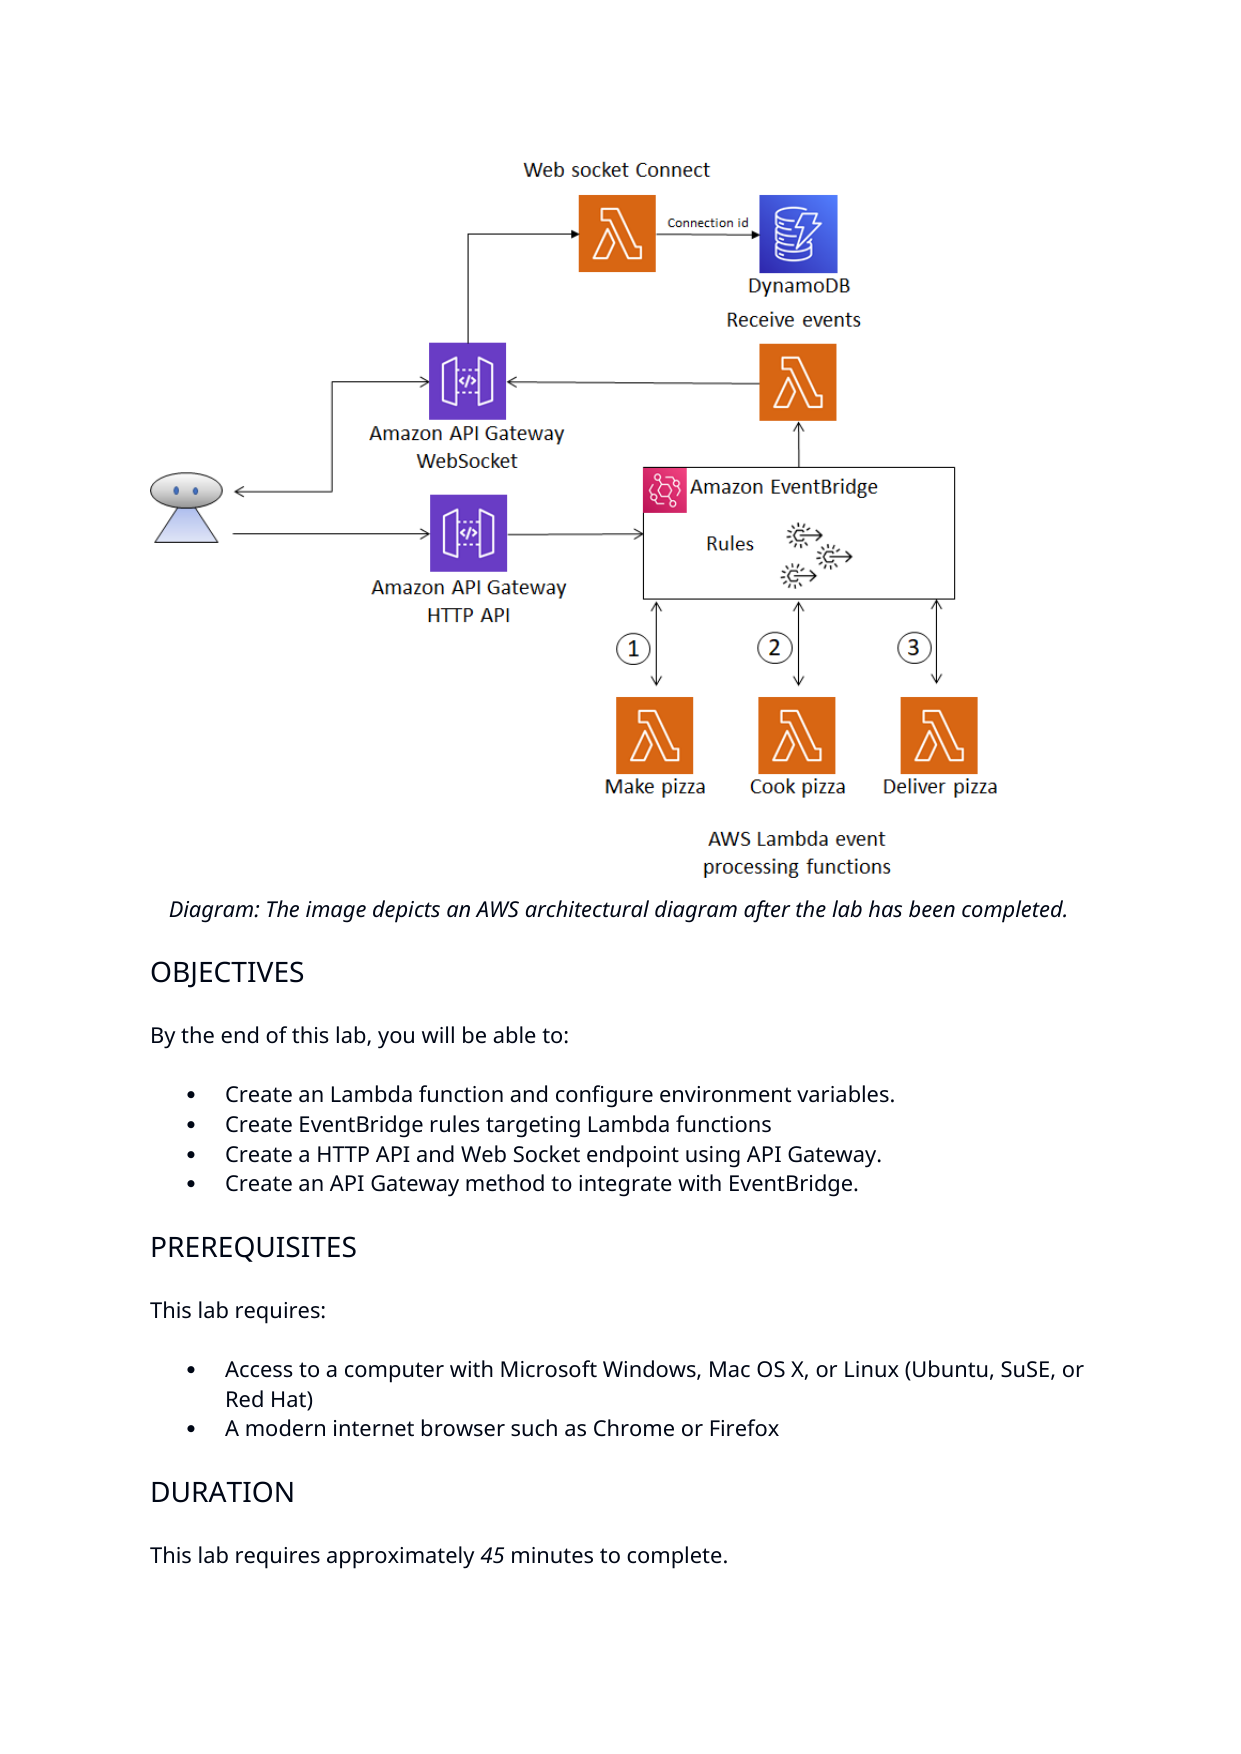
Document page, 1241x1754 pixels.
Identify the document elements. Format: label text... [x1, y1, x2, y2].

text This lab requires approximately 45 minutes to complete. [150, 1540, 1090, 1569]
list A modern internet browser such as Chrome or Firefox [187, 1413, 1090, 1443]
list Create an API Gateway method to integrate with EventBridge. [187, 1168, 1090, 1198]
text DURATION [150, 1472, 1090, 1511]
text PREREQUISITES [150, 1227, 1090, 1266]
text This lab requires: [150, 1295, 1090, 1324]
text Diagram: The image depicts an AWS architectural diagram after the lab has been completed. [150, 894, 1090, 923]
list Access to a computer with Microsoft Windows, Mac OS X, or Linux (Ubuntu, SuSE, or Red Hat) [187, 1354, 1090, 1413]
text By the end of this lab, you will be able to: [150, 1020, 1090, 1050]
list Create an Lambda function and configure environment variables. [187, 1079, 1090, 1109]
text OBJECTIVES [150, 952, 1090, 991]
picture [150, 150, 1091, 894]
list Create a HTTP API and Web Socket endpoint using API Gateway. [187, 1138, 1090, 1168]
list Create EventBridge rules targeting Lambda functions [187, 1109, 1090, 1138]
